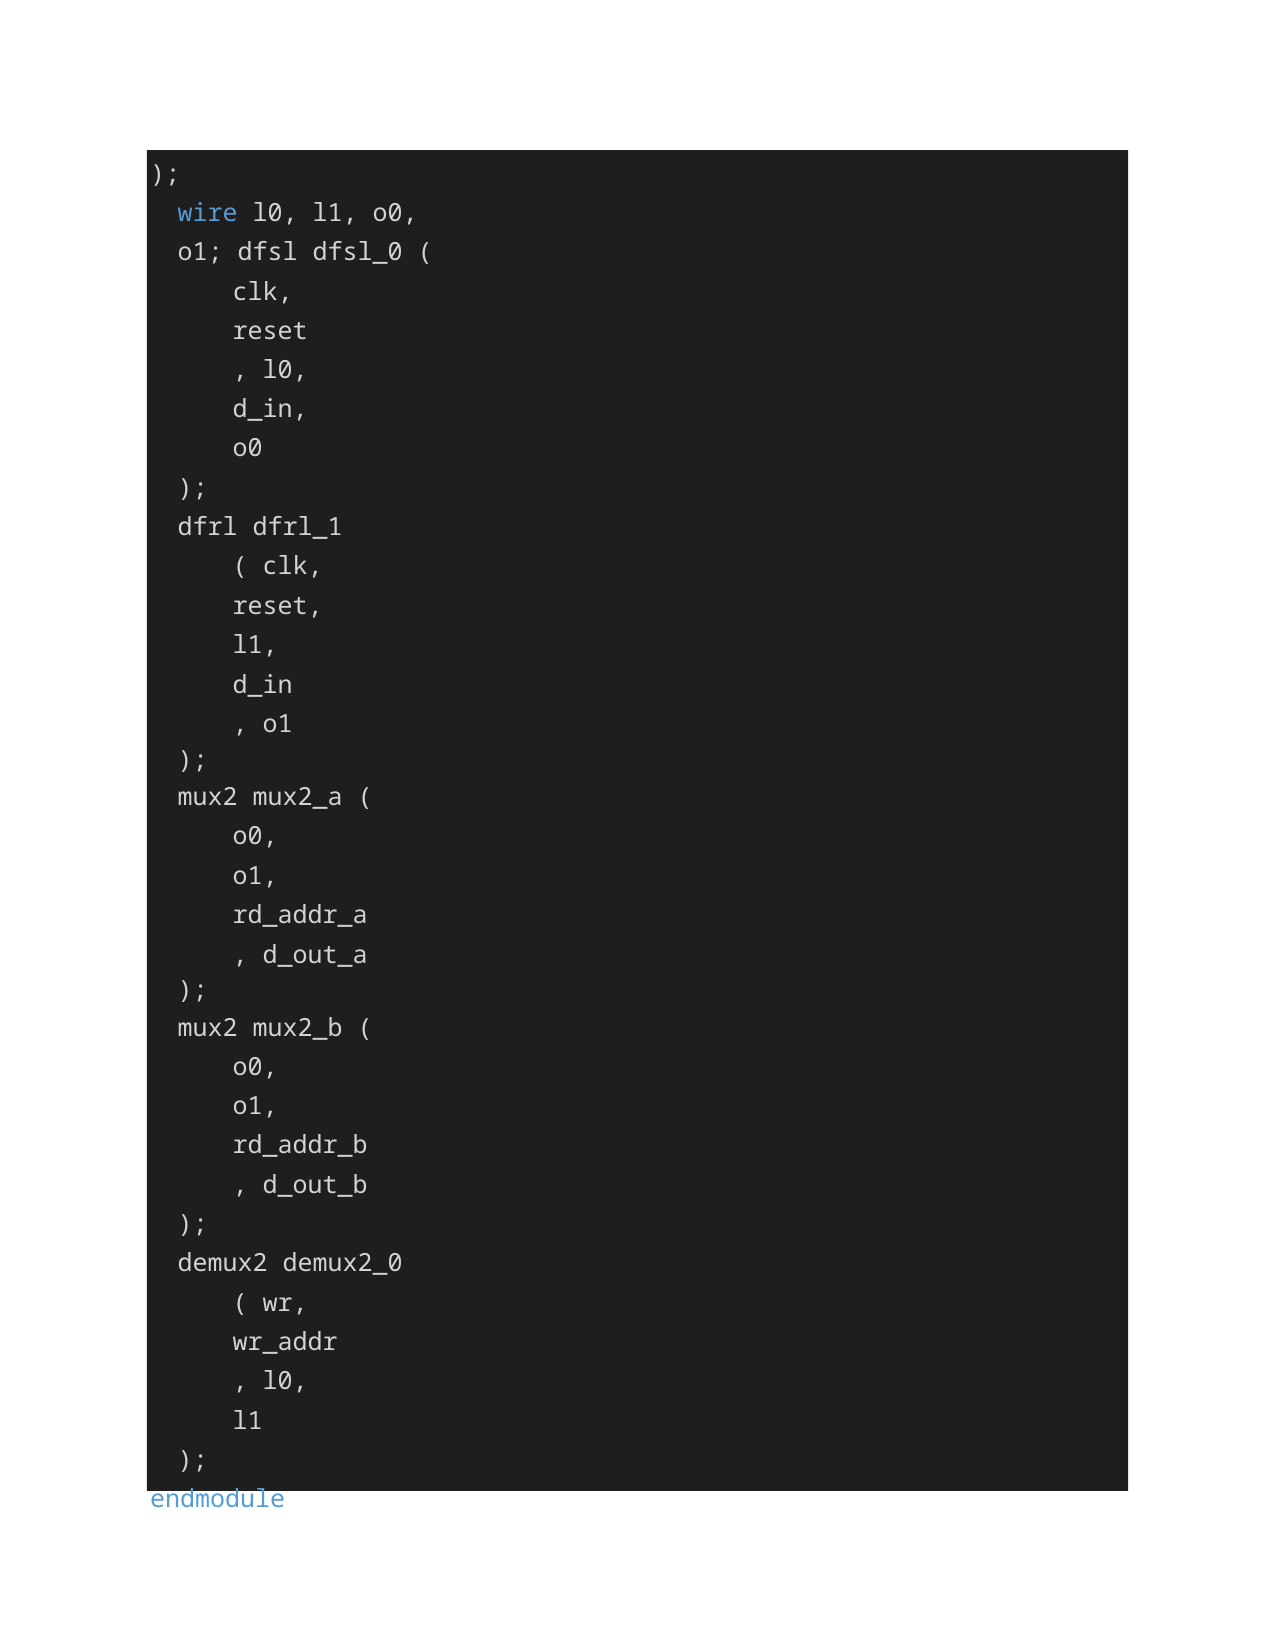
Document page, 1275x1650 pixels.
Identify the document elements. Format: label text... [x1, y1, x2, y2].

text ); [177, 469, 1275, 503]
text wr_addr, l0, [232, 1324, 344, 1397]
text o1, rd_addr_a, d_out_a [232, 857, 372, 970]
text dfrl dfrl_1 ( clk, reset, l1, [177, 508, 357, 661]
text d_in, o1 [232, 666, 303, 740]
text ); [177, 1206, 1275, 1240]
text ); [177, 745, 1275, 774]
text demux2 demux2_0 ( wr, [177, 1245, 413, 1318]
text mux2 mux2_a ( [177, 779, 1275, 813]
text mux2 mux2_b ( [177, 1010, 1275, 1044]
text o0, [232, 818, 1275, 852]
text ); [150, 155, 1275, 189]
text clk, reset, l0, d_in, o0 [232, 273, 317, 464]
text ); [177, 976, 1275, 1004]
text endmodule [150, 1481, 1275, 1515]
text wire l0, l1, o0, o1; dfsl dfsl_0 ( [177, 194, 454, 268]
text ); [177, 1441, 1275, 1475]
text o1, rd_addr_b, d_out_b [232, 1088, 372, 1200]
text l1 [232, 1402, 1275, 1436]
text o0, [232, 1049, 1275, 1083]
